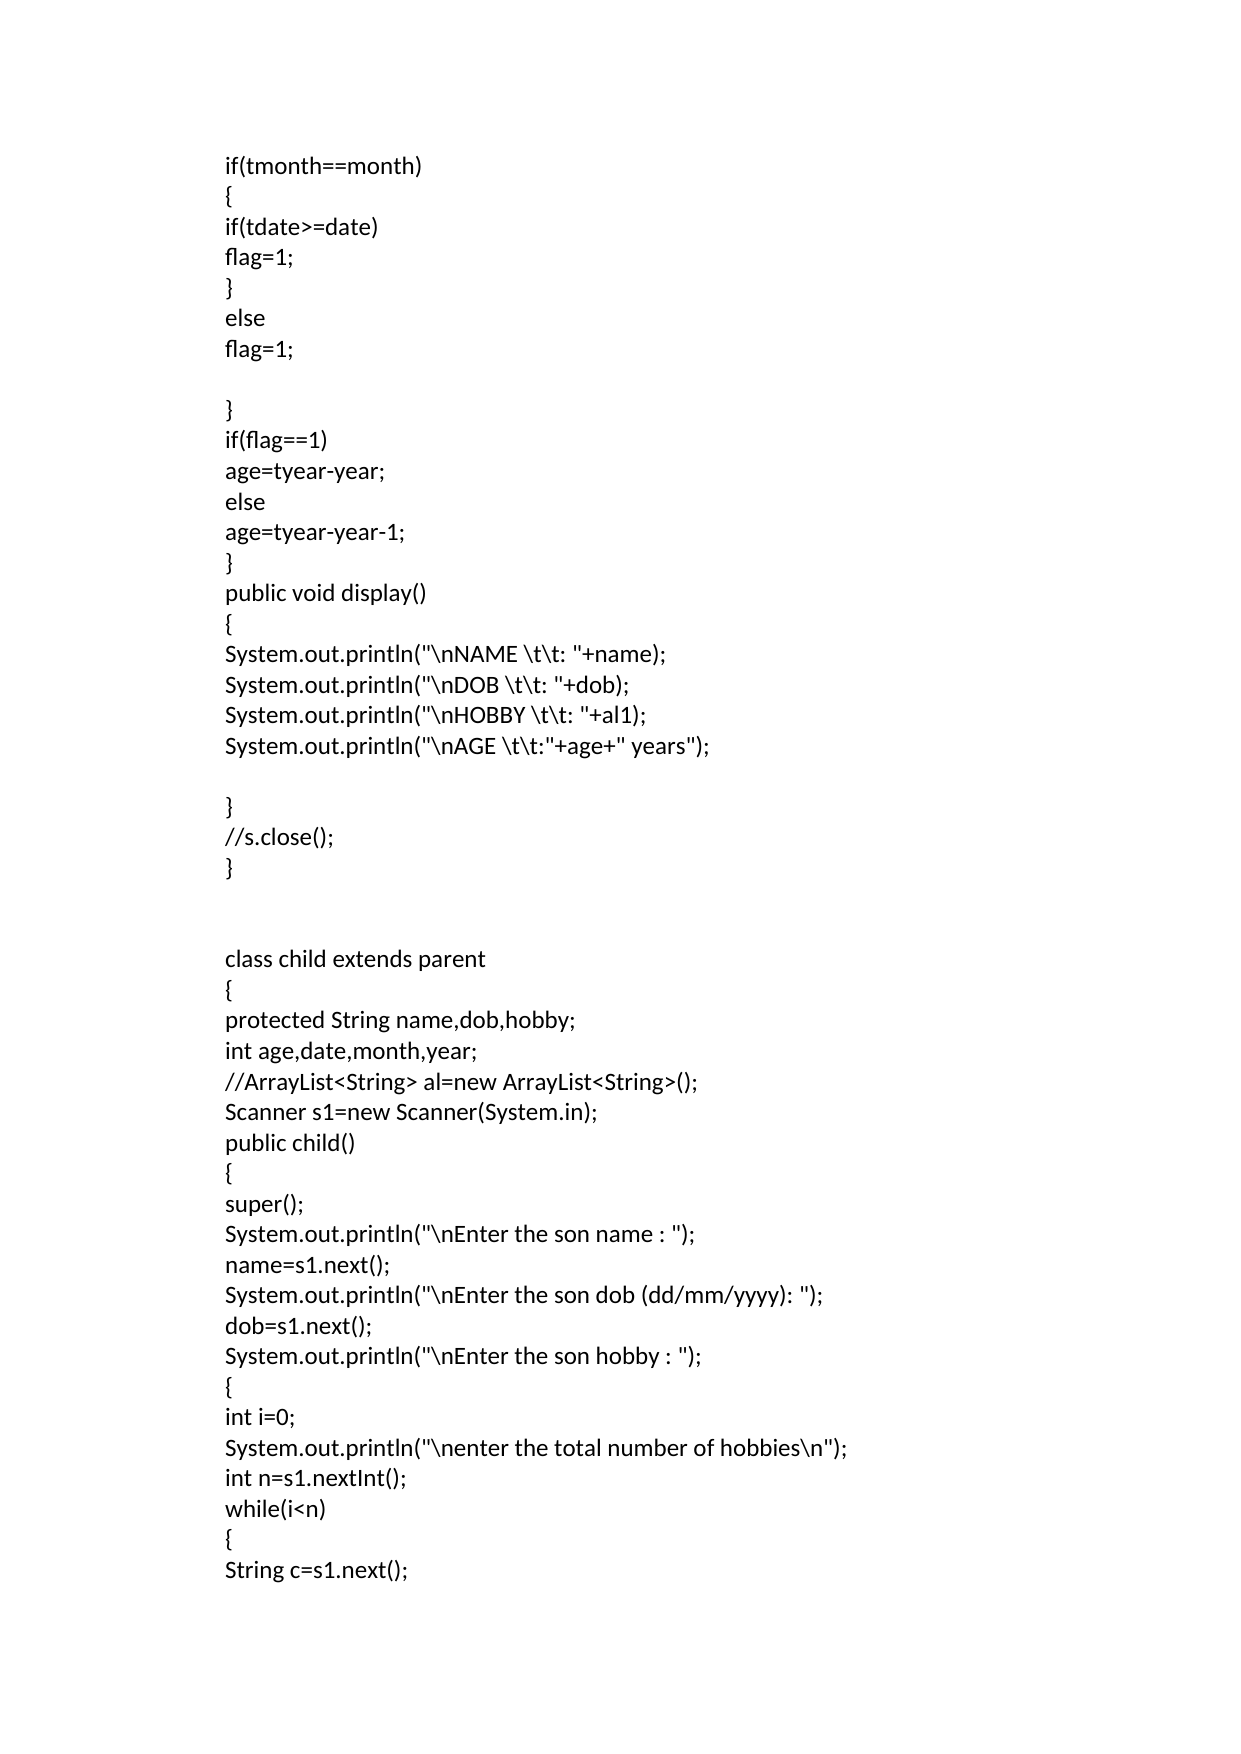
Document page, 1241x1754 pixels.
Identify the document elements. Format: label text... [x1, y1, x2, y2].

text } [225, 394, 1090, 425]
text dob=s1.next(); [225, 1310, 1090, 1340]
text //ArrayList<String> al=new ArrayList<String>(); [225, 1066, 1090, 1096]
text } [225, 272, 1090, 303]
text else [225, 486, 1090, 516]
text flag=1; [225, 242, 1090, 272]
text System.out.println("\nNAME \t\t: "+name); [225, 638, 1090, 669]
text } [225, 547, 1090, 577]
text public child() [225, 1127, 1090, 1157]
text else [225, 303, 1090, 333]
text super(); [225, 1188, 1090, 1218]
text String c=s1.next(); [225, 1554, 1090, 1584]
text int i=0; [225, 1401, 1090, 1432]
text int n=s1.nextInt(); [225, 1462, 1090, 1493]
text flag=1; [225, 333, 1090, 364]
text //s.close(); [225, 821, 1090, 852]
text age=tyear-year-1; [225, 516, 1090, 547]
text { [225, 608, 1090, 638]
text { [225, 1157, 1090, 1188]
text if(tmonth==month) [225, 150, 1090, 181]
text name=s1.next(); [225, 1249, 1090, 1279]
text { [225, 1523, 1090, 1554]
text while(i<n) [225, 1493, 1090, 1523]
text System.out.println("\nDOB \t\t: "+dob); [225, 669, 1090, 699]
text System.out.println("\nEnter the son hobby : "); [225, 1340, 1090, 1371]
text } [225, 791, 1090, 821]
text int age,date,month,year; [225, 1035, 1090, 1066]
text { [225, 1371, 1090, 1401]
text class child extends parent [225, 943, 1090, 974]
text System.out.println("\nenter the total number of hobbies\n"); [225, 1432, 1090, 1462]
text System.out.println("\nEnter the son name : "); [225, 1218, 1090, 1249]
text if(flag==1) [225, 425, 1090, 455]
text age=tyear-year; [225, 455, 1090, 486]
text System.out.println("\nHOBBY \t\t: "+al1); [225, 699, 1090, 730]
text if(tdate>=date) [225, 211, 1090, 242]
text System.out.println("\nAGE \t\t:"+age+" years"); [225, 730, 1090, 760]
text { [225, 974, 1090, 1004]
text System.out.println("\nEnter the son dob (dd/mm/yyyy): "); [225, 1279, 1090, 1310]
text public void display() [225, 577, 1090, 608]
text { [225, 181, 1090, 211]
text } [225, 852, 1090, 882]
text Scanner s1=new Scanner(System.in); [225, 1096, 1090, 1127]
text protected String name,dob,hobby; [225, 1004, 1090, 1035]
